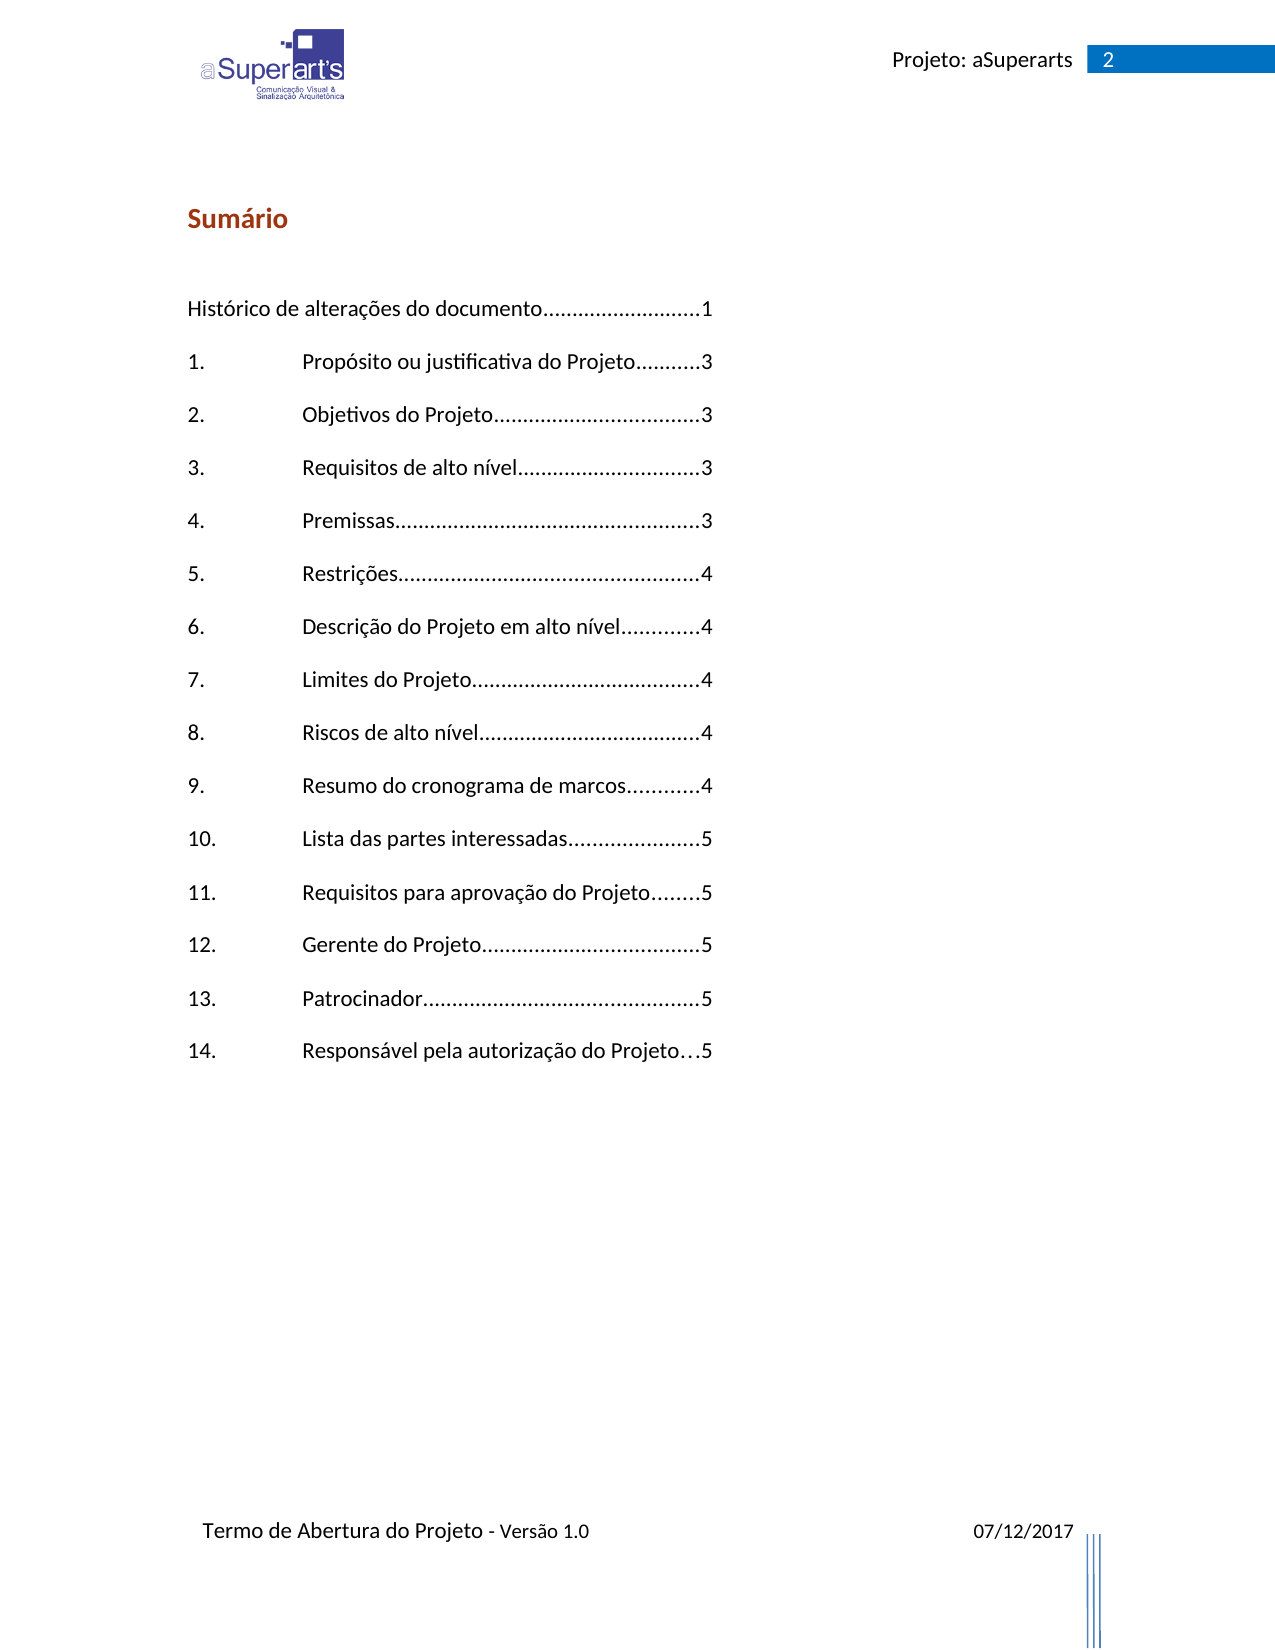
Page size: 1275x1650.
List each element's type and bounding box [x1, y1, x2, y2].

picture [187, 29, 359, 100]
